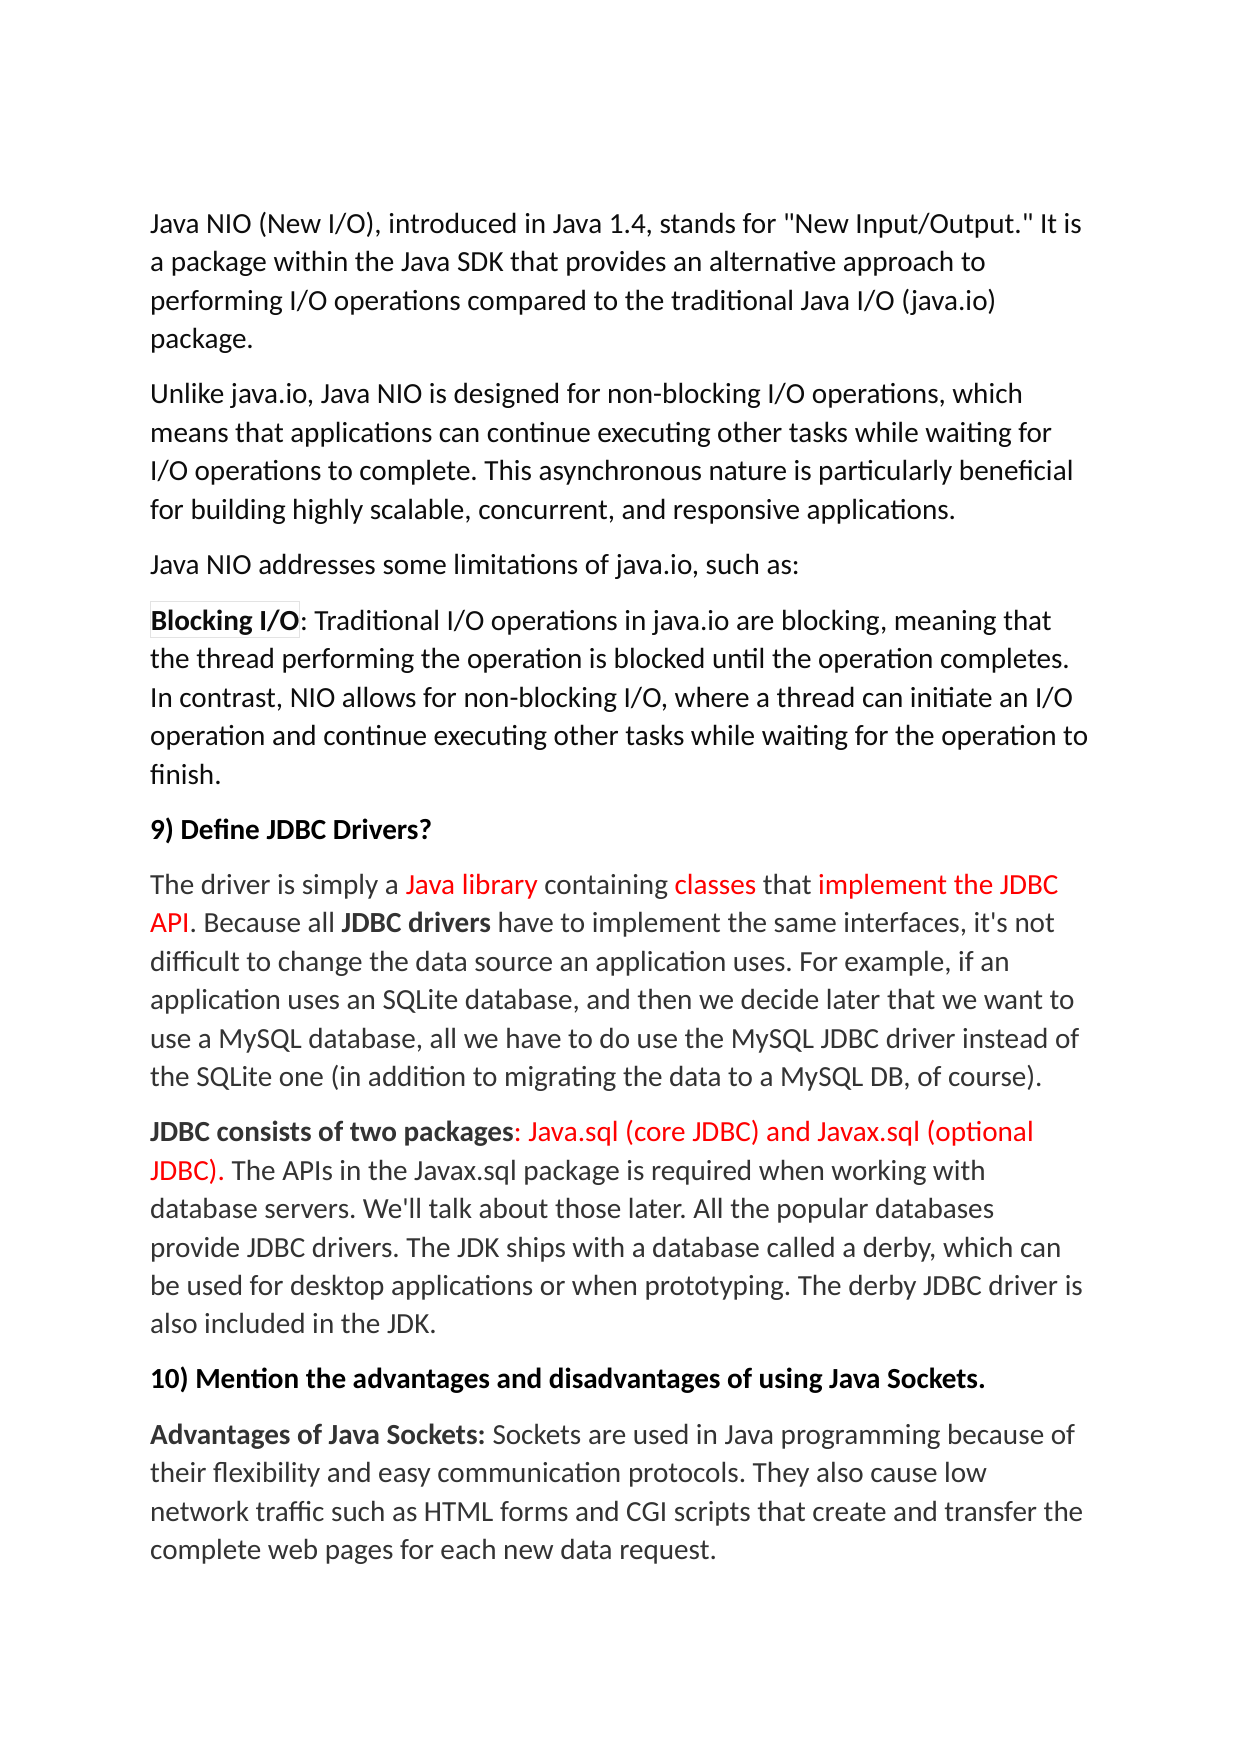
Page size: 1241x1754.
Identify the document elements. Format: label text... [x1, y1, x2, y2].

text Blocking I/O: Traditional I/O operations in java.io are blocking, meaning that the thread performing the operation is blocked until the operation completes. In contrast, NIO allows for non-blocking I/O, where a thread can initiate an I/O operation and continue executing other tasks while waiting for the operation to finish. [150, 601, 1090, 791]
text Java NIO addresses some limitations of java.io, such as: [150, 546, 1090, 582]
text Java NIO (New I/O), introduced in Java 1.4, stands for "New Input/Output." It is a package within the Java SDK that provides an alternative approach to performing I/O operations compared to the traditional Java I/O (java.io) package. [150, 205, 1090, 356]
text 9) Define JDBC Drivers? [150, 811, 1090, 847]
text 10) Mention the advantages and disadvantages of using Java Sockets. [150, 1361, 1090, 1396]
text Advantages of Java Sockets: Sockets are used in Java programming because of their flexibility and easy communication protocols. They also cause low network traffic such as HTML forms and CGI scripts that create and transfer the complete web pages for each new data request. [150, 1416, 1090, 1567]
text The driver is simply a Java library containing classes that implement the JDBC API. Because all JDBC drivers have to implement the same interfaces, it's not difficult to change the data source an application uses. For example, if an application uses an SQLite database, and then we decide later that we want to use a MySQL database, all we have to do use the MySQL JDBC driver instead of the SQLite one (in addition to migrating the data to a MySQL DB, of course). [150, 866, 1090, 1094]
text JDBC consists of two packages: Java.sql (core JDBC) and Javax.sql (optional JDBC). The APIs in the Javax.sql package is required when working with database servers. We'll talk about those later. All the popular databases provide JDBC drivers. The JDK ships with a database called a derby, which can be used for desktop applications or when prototyping. The derby JDBC driver is also included in the JDK. [150, 1113, 1090, 1341]
text Unlike java.io, Java NIO is designed for non-blocking I/O operations, which means that applications can continue executing other tasks while waiting for I/O operations to complete. This asynchronous nature is particularly beneficial for building highly scalable, concurrent, and responsive applications. [150, 376, 1090, 526]
